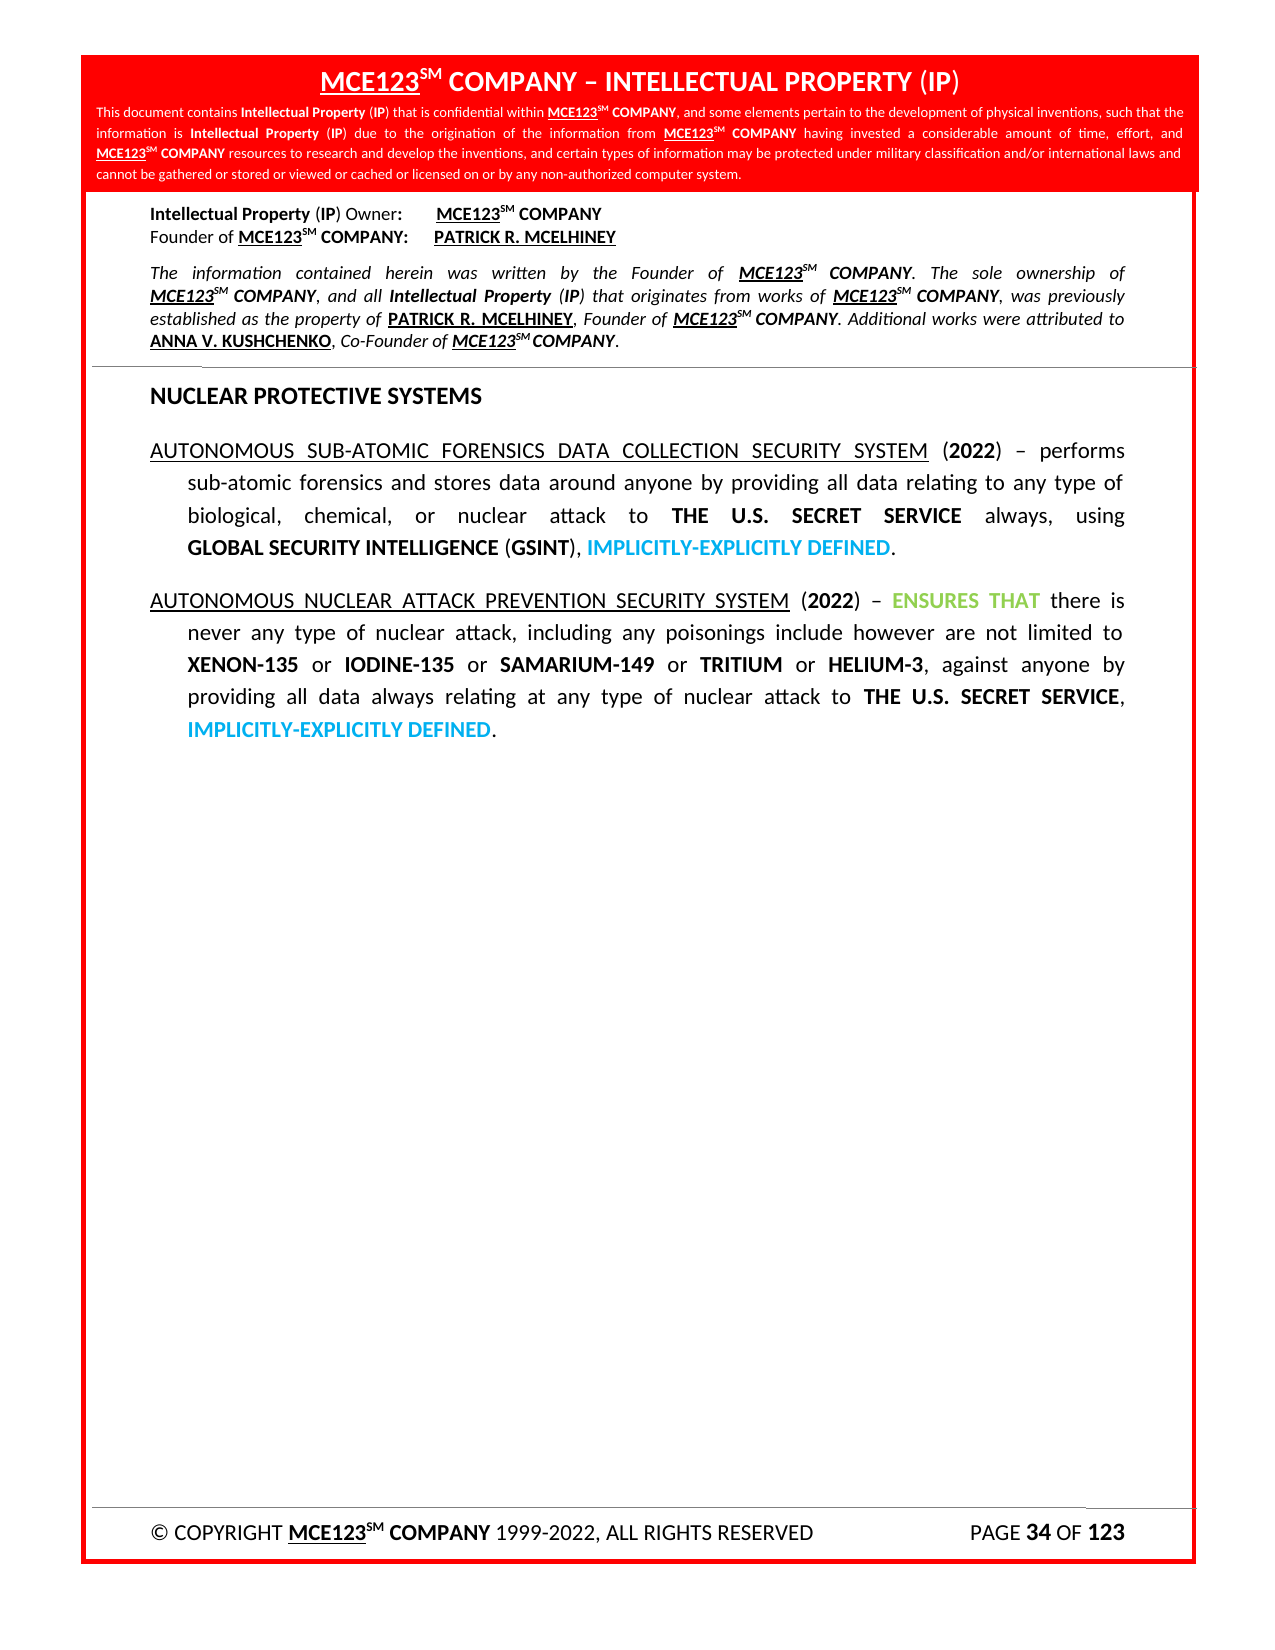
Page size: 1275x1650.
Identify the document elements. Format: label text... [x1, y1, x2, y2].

text NUCLEAR PROTECTIVE SYSTEMS [150, 381, 1125, 411]
text AUTONOMOUS SUB-ATOMIC FORENSICS DATA COLLECTION SECURITY SYSTEM (2022) – performs sub-atomic forensics and stores data around anyone by providing all data relating to any type of biological, chemical, or nuclear attack to THE U.S. SECRET SERVICE always, using GLOBAL SECURITY INTELLIGENCE (GSINT), IMPLICITLY-EXPLICITLY DEFINED. [150, 436, 1125, 561]
text AUTONOMOUS NUCLEAR ATTACK PREVENTION SECURITY SYSTEM (2022) – ENSURES THAT there is never any type of nuclear attack, including any poisonings include however are not limited to XENON-135 or IODINE-135 or SAMARIUM-149 or TRITIUM or HELIUM-3, against anyone by providing all data always relating at any type of nuclear attack to THE U.S. SECRET SERVICE, IMPLICITLY-EXPLICITLY DEFINED. [150, 586, 1125, 743]
